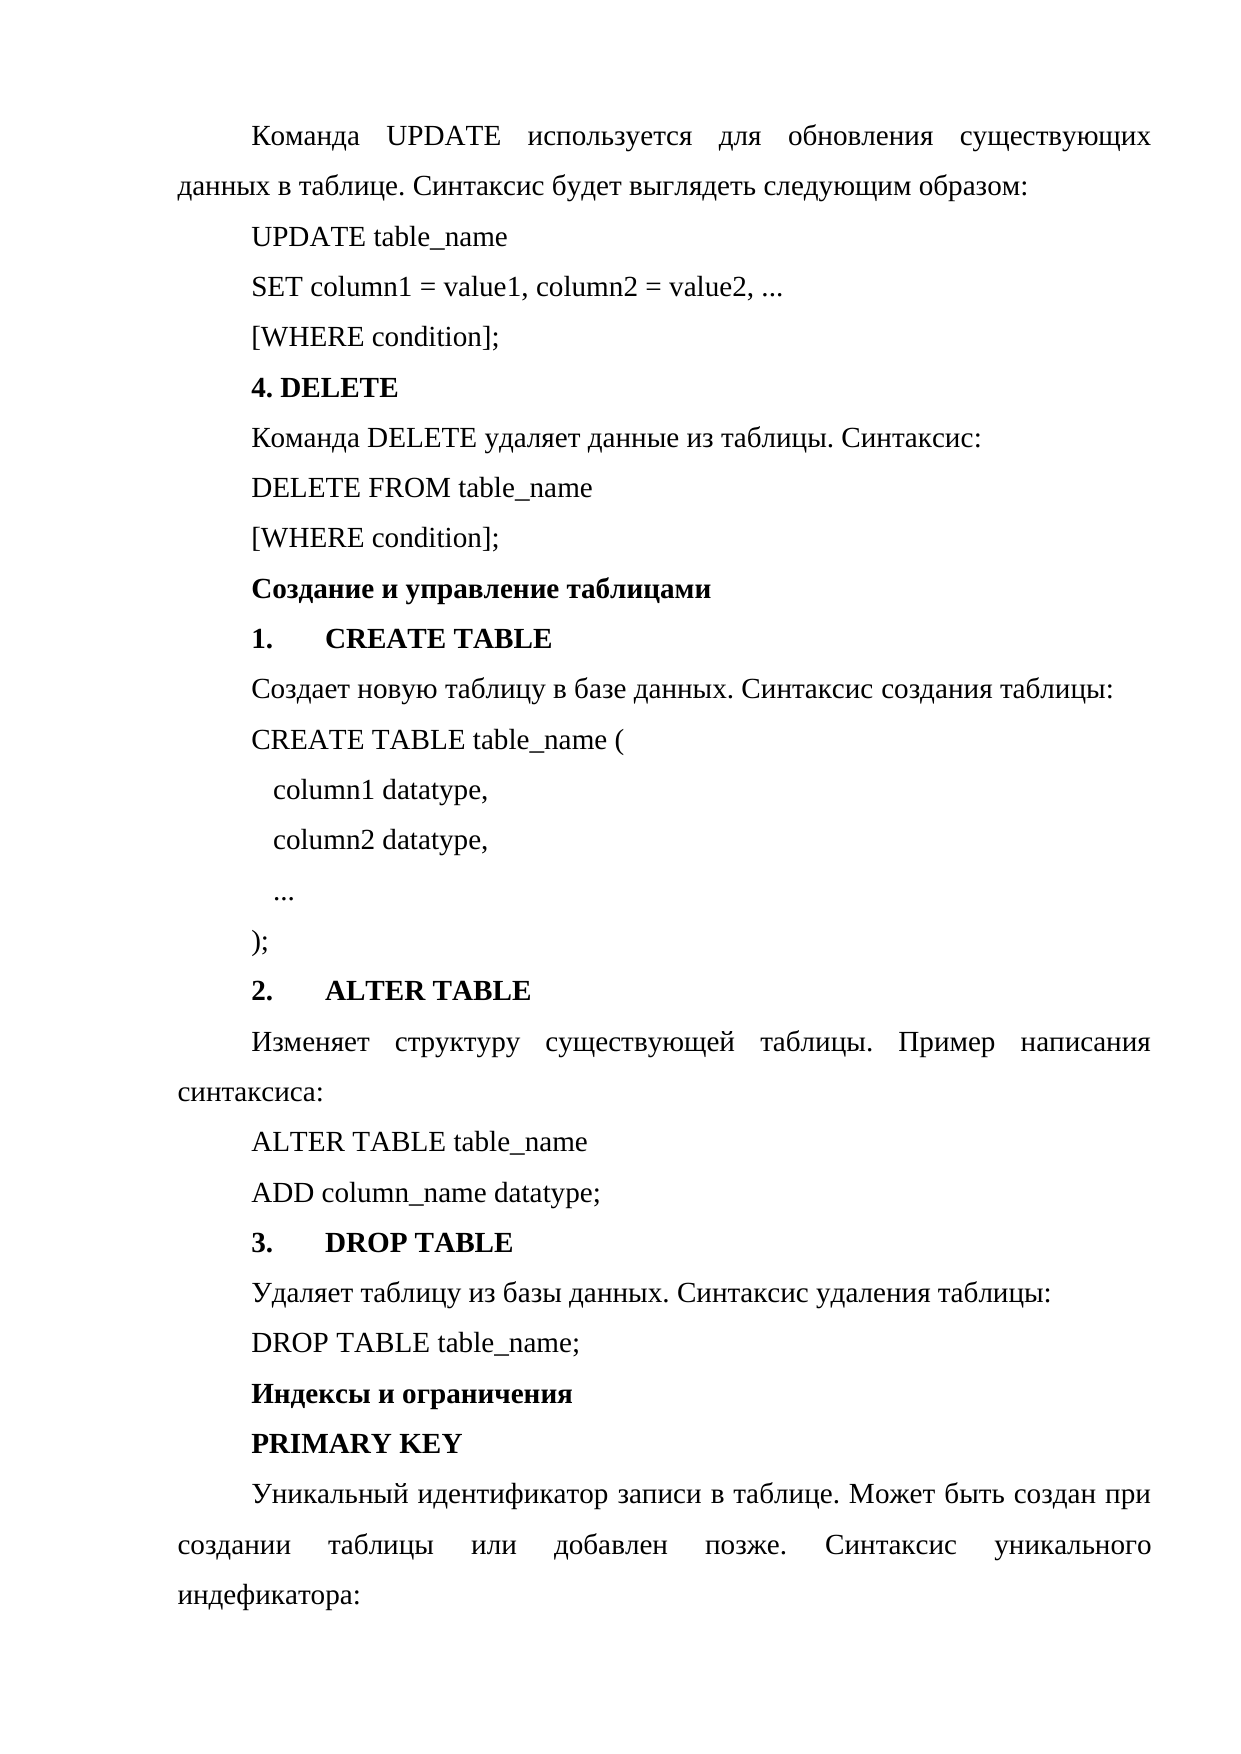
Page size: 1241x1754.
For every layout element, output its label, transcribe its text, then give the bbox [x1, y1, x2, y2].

list ALTER TABLE [177, 973, 1152, 1007]
list SET column1 = value1, column2 = value2, ... [177, 269, 1152, 303]
list DELETE FROM table_name [177, 470, 1152, 504]
list column2 datatype, [177, 822, 1152, 856]
list Команда UPDATE используется для обновления существующих данных в таблице. Синтаксис будет выглядеть следующим образом: [177, 118, 1152, 202]
list DROP TABLE table_name; [177, 1326, 1152, 1359]
list ... [177, 873, 1152, 906]
list ALTER TABLE table_name [177, 1124, 1152, 1158]
list Создание и управление таблицами [177, 571, 1152, 604]
list DROP TABLE [177, 1225, 1152, 1258]
list Создает новую таблицу в базе данных. Синтаксис создания таблицы: [177, 672, 1152, 705]
list 4. DELETE [177, 370, 1152, 403]
list Удаляет таблицу из базы данных. Синтаксис удаления таблицы: [177, 1275, 1152, 1309]
list CREATE TABLE table_name ( [177, 722, 1152, 755]
list ADD column_name datatype; [177, 1175, 1152, 1208]
list column1 datatype, [177, 772, 1152, 806]
list PRIMARY KEY [177, 1426, 1152, 1460]
list Уникальный идентификатор записи в таблице. Может быть создан при создании таблицы или добавлен позже. Синтаксис уникального индефикатора: [177, 1477, 1152, 1611]
list CREATE TABLE [177, 621, 1152, 655]
list UPDATE table_name [177, 219, 1152, 252]
list ); [177, 923, 1152, 957]
list [WHERE condition]; [177, 319, 1152, 353]
list Индексы и ограничения [177, 1376, 1152, 1409]
list [WHERE condition]; [177, 521, 1152, 554]
list Изменяет структуру существующей таблицы. Пример написания синтаксиса: [177, 1024, 1152, 1108]
list Команда DELETE удаляет данные из таблицы. Синтаксис: [177, 420, 1152, 453]
